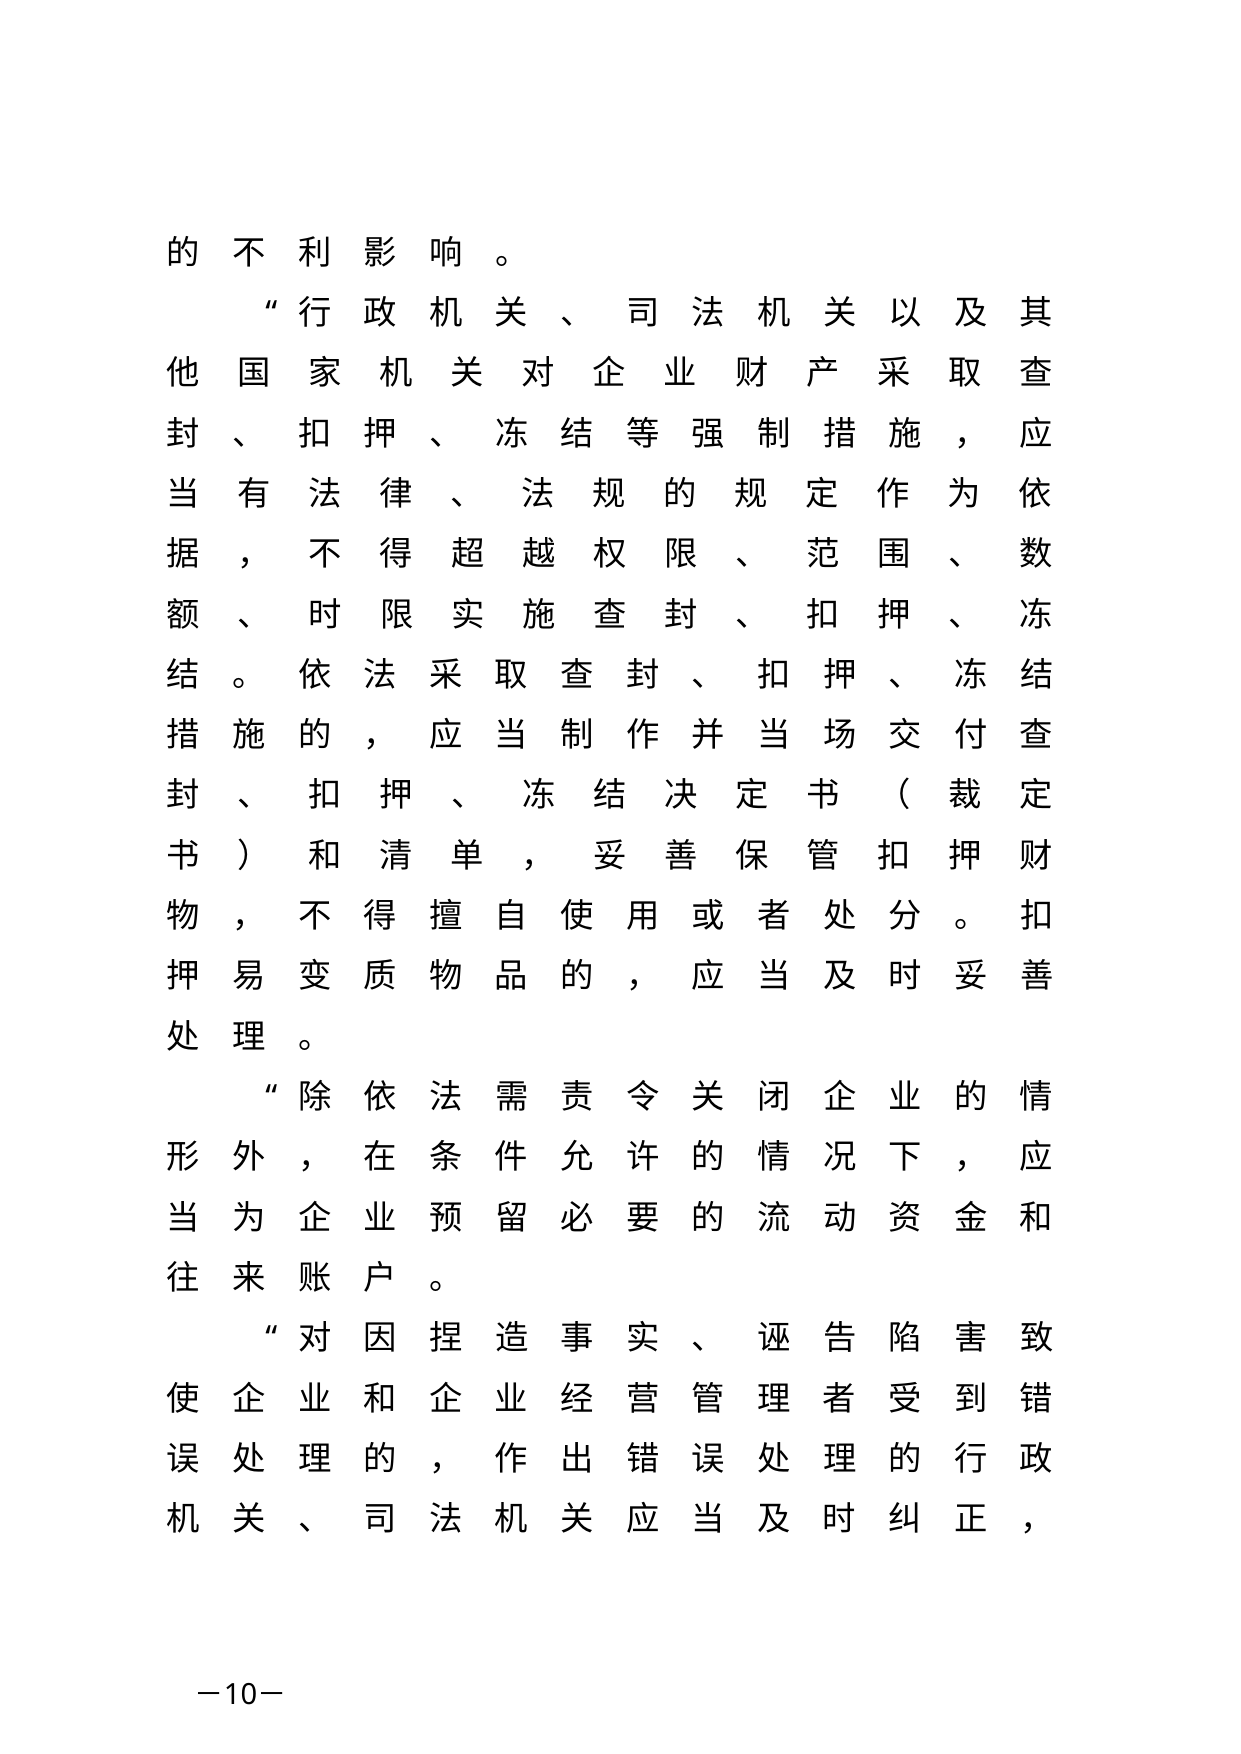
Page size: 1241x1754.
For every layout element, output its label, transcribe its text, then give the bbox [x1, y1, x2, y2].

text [167, 1305, 1085, 1546]
text “行政机关、司法机关以及其他国家机关对企业财产采取查封、扣押、冻结等强制措施，应当有法律、法规的规定作为依据，不得超越权限、范围、数额、时限实施查封、扣押、冻结。依法采取查封、扣押、冻结措施的，应当制作并当场交付查封、扣押、冻结决定书（裁定书）和清单，妥善保管扣押财物，不得擅自使用或者处分。扣押易变质物品的，应当及时妥善处理。 [167, 280, 1085, 1064]
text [167, 219, 1085, 280]
text “除依法需责令关闭企业的情形外，在条件允许的情况下，应当为企业预留必要的流动资金和往来账户。 [167, 1064, 1085, 1305]
